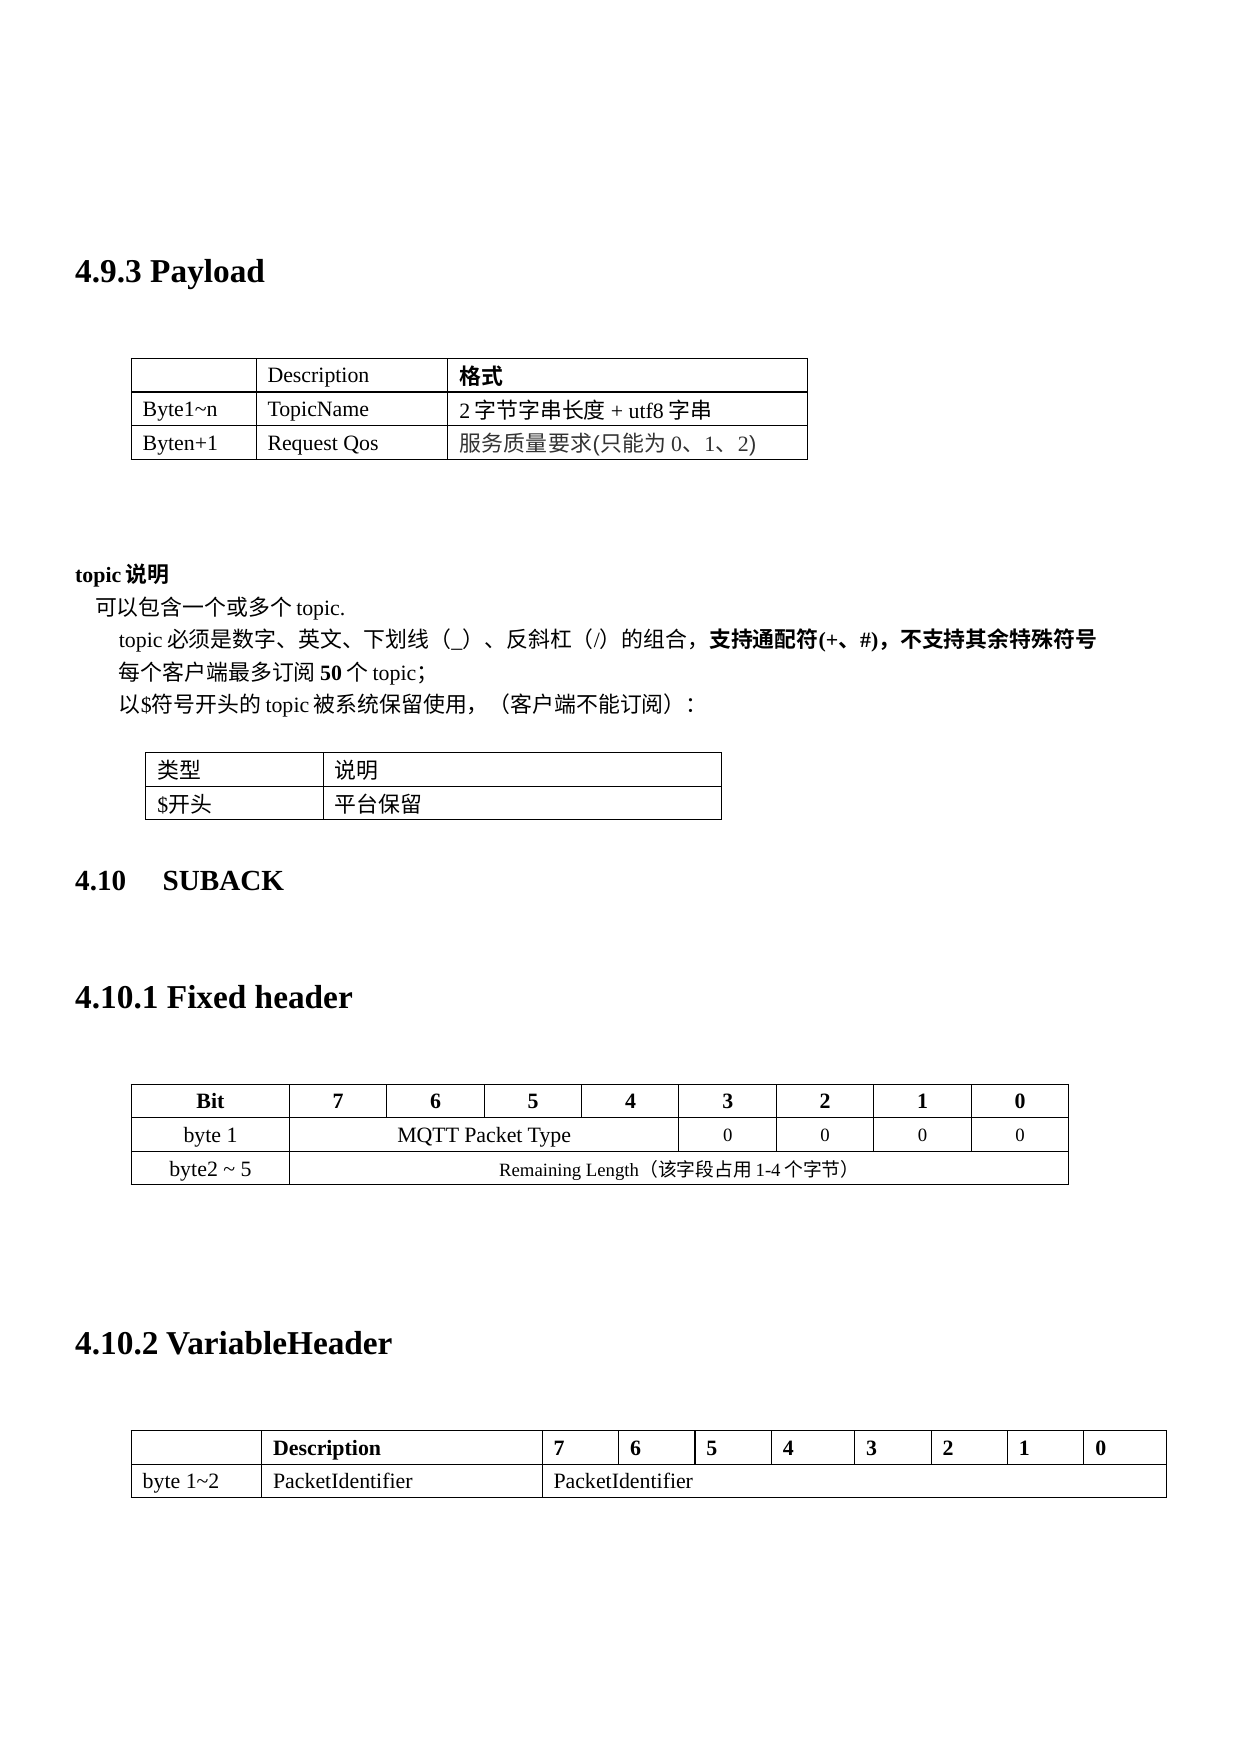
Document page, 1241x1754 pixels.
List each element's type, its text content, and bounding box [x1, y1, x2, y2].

table_header 4 [772, 1431, 854, 1463]
table_cell byte 1 [132, 1118, 289, 1151]
table_header 5 [696, 1431, 771, 1463]
table_header 2 [777, 1085, 873, 1117]
table_header [132, 359, 256, 391]
table_cell Byte1~n [132, 393, 256, 425]
table_cell Byten+1 [132, 426, 256, 458]
table_cell byte 1~2 [132, 1465, 261, 1497]
text 可以包含一个或多个topic. [75, 589, 1165, 622]
table_cell 0 [972, 1118, 1068, 1151]
table_header 7 [543, 1431, 618, 1463]
table_header Description [262, 1431, 542, 1463]
table_header 6 [387, 1085, 484, 1117]
table_cell PacketIdentifier [262, 1465, 542, 1497]
text topic说明 [75, 557, 1165, 589]
table_cell 0 [777, 1118, 873, 1151]
table_header 0 [972, 1085, 1068, 1117]
table_header 格式 [448, 359, 807, 391]
table_header 2 [932, 1431, 1007, 1463]
table_header 说明 [324, 753, 721, 786]
table_cell $开头 [146, 787, 323, 819]
text 每个客户端最多订阅50个topic； [75, 654, 1165, 687]
table_cell Remaining Length（该字段占用1-4个字节） [290, 1152, 1068, 1184]
table_cell 0 [874, 1118, 971, 1151]
table_cell 0 [679, 1118, 776, 1151]
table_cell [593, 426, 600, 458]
subtitle SUBACK [75, 847, 1165, 912]
table_header 0 [1084, 1431, 1166, 1463]
subtitle 4.10.1 Fixed header [75, 964, 1165, 1029]
table_header 7 [290, 1085, 386, 1117]
table_cell byte2 ~ 5 [132, 1152, 289, 1184]
table_cell 平台保留 [324, 787, 721, 819]
table_header 类型 [146, 753, 323, 786]
table_cell MQTT Packet Type [290, 1118, 678, 1151]
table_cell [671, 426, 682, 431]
table_cell 服务质量要求(只能为0、1、2) [738, 426, 807, 458]
table_cell TopicName [257, 393, 447, 425]
table_cell Request Qos [257, 426, 447, 458]
table_header [132, 1431, 261, 1463]
table_header Bit [132, 1085, 289, 1117]
table_cell PacketIdentifier [543, 1465, 1166, 1497]
table_header 3 [679, 1085, 776, 1117]
table_header 4 [582, 1085, 678, 1117]
table_header Description [257, 359, 447, 391]
text 以$符号开头的topic被系统保留使用，（客户端不能订阅）： [75, 687, 1165, 719]
subtitle 4.10.2 VariableHeader [75, 1310, 1165, 1375]
table_header 1 [1008, 1431, 1083, 1463]
table_header 1 [874, 1085, 971, 1117]
table_header 5 [485, 1085, 581, 1117]
subtitle 4.9.3 Payload [75, 238, 1165, 303]
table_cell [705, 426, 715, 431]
text topic必须是数字、英文、下划线（_）、反斜杠（/）的组合，支持通配符(+、#)，不支持其余特殊符号 [75, 622, 1165, 654]
table_cell 2字节字串长度 + utf8字串 [448, 393, 807, 425]
table_header 3 [855, 1431, 931, 1463]
table_header 6 [619, 1431, 694, 1463]
